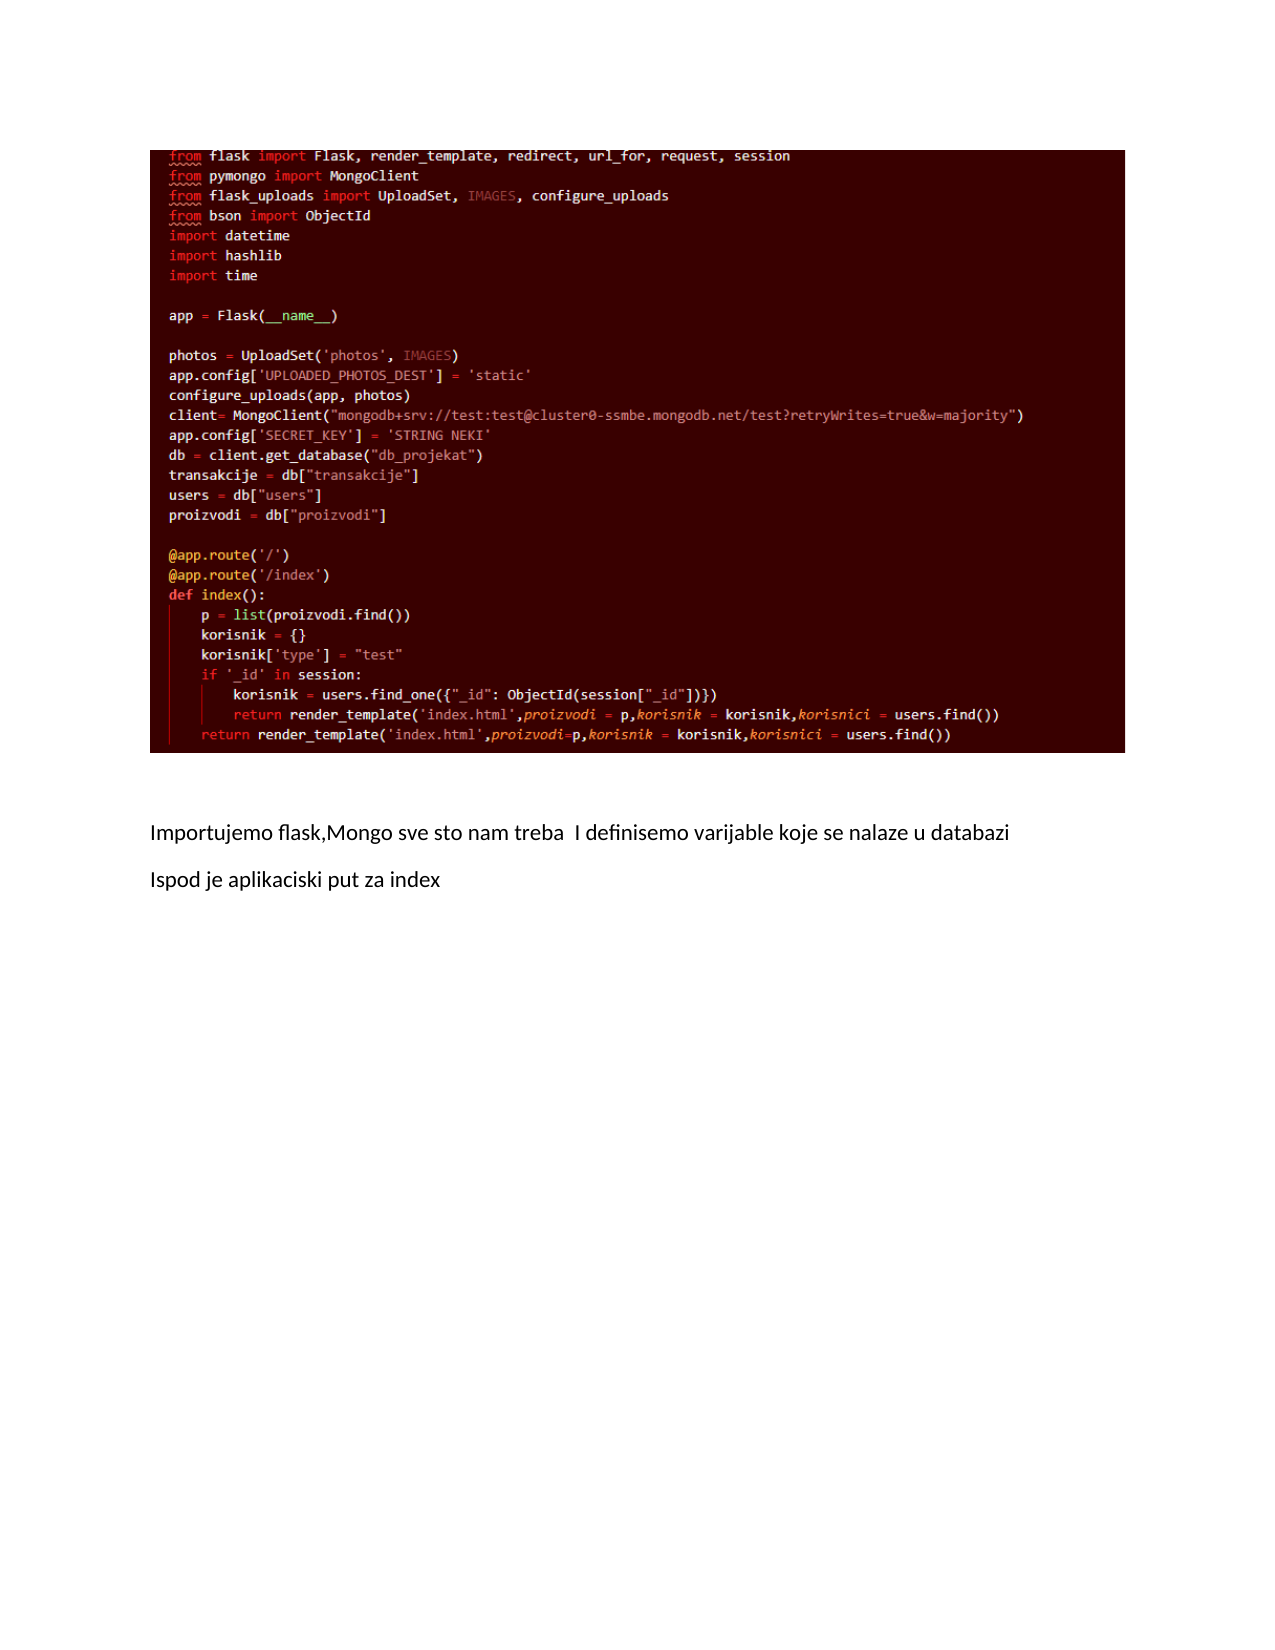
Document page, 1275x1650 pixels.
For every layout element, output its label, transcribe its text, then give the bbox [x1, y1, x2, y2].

text Ispod je aplikaciski put za index [150, 865, 1125, 893]
text Importujemo flask,Mongo sve sto nam treba I definisemo varijable koje se nalaze u databazi [150, 818, 1125, 846]
picture [150, 150, 1125, 753]
